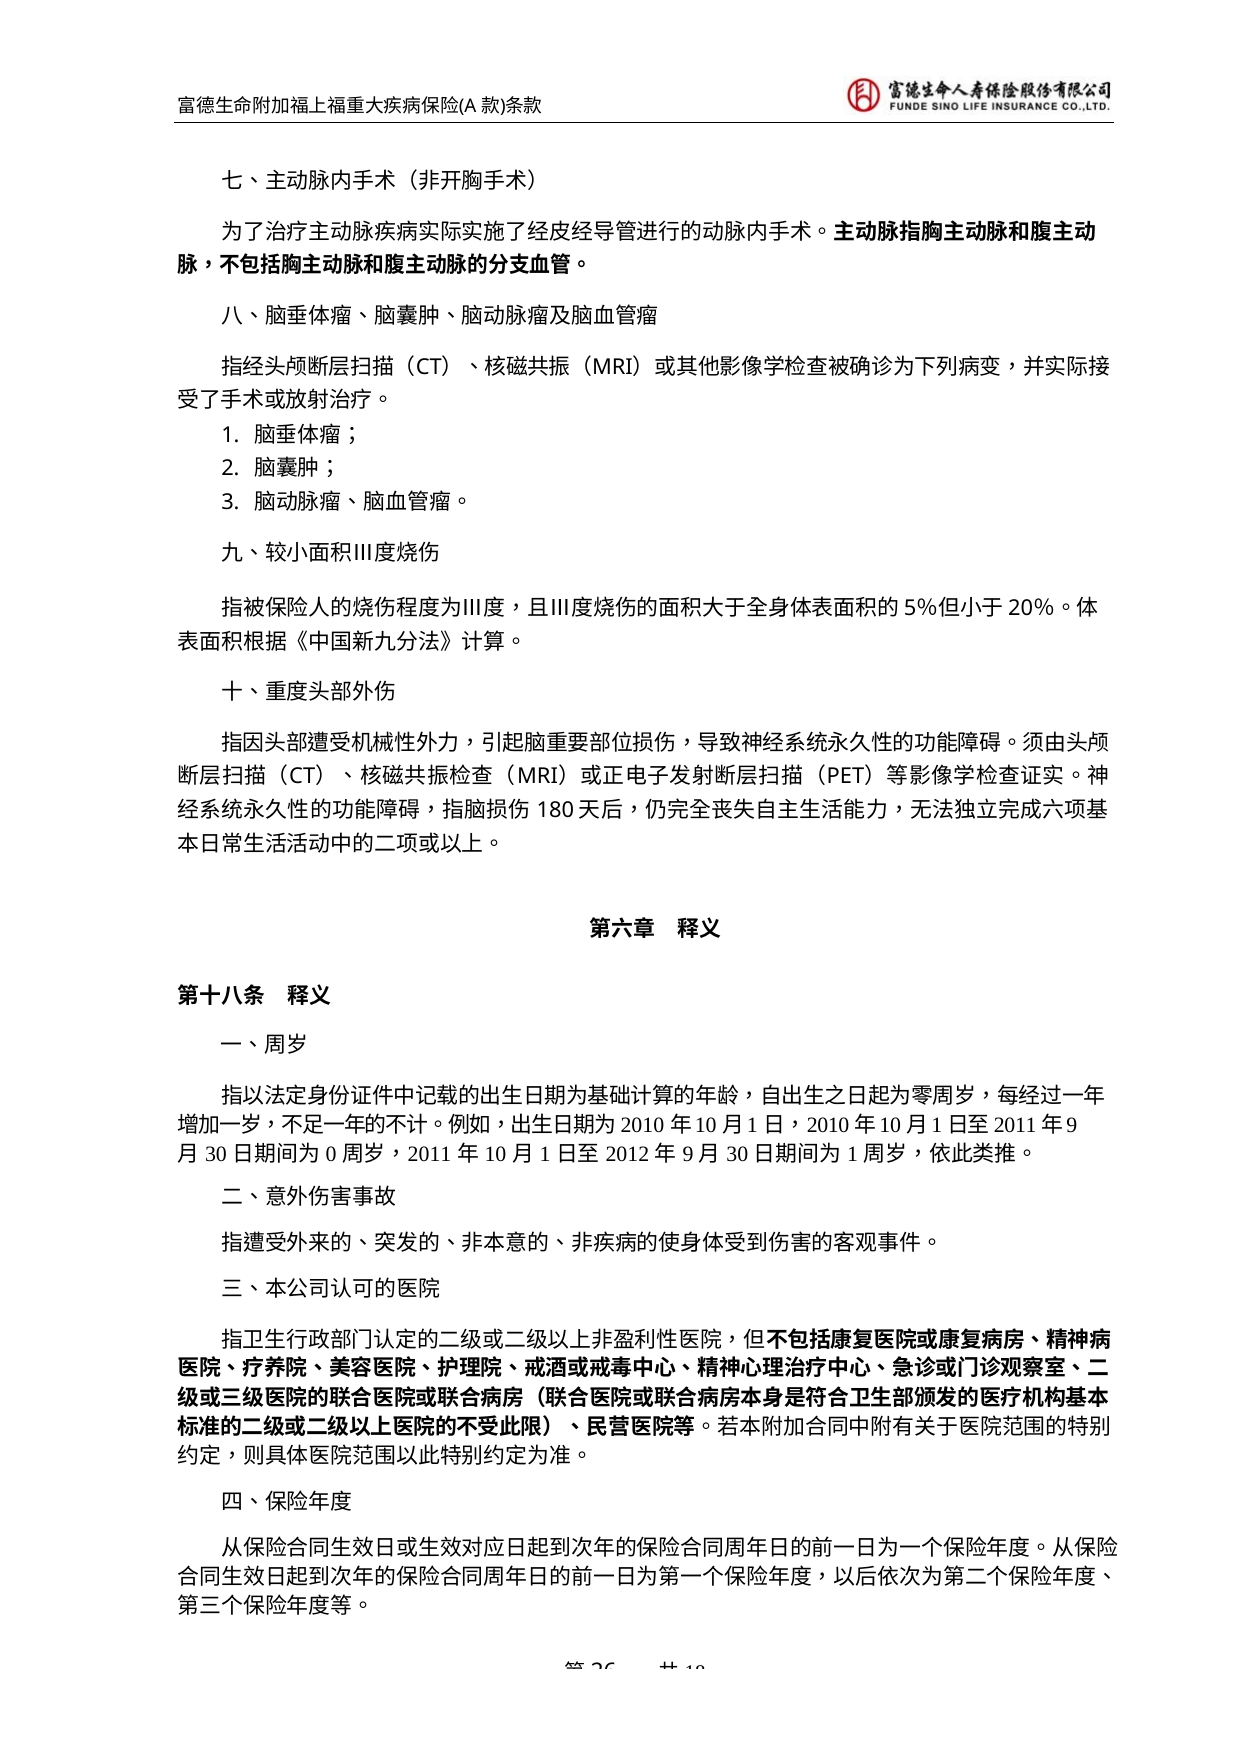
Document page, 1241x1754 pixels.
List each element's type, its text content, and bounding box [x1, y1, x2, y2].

text 八、脑垂体瘤、脑囊肿、脑动脉瘤及脑血管瘤 [221, 300, 1130, 330]
list 脑垂体瘤； [221, 419, 1130, 448]
text 为了治疗主动脉疾病实际实施了经皮经导管进行的动脉内手术。主动脉指胸主动脉和腹主动脉，不包括胸主动脉和腹主动脉的分支血管。 [177, 216, 1111, 279]
text 第十八条 释义一、周岁 [177, 981, 331, 1059]
text 七、主动脉内手术（非开胸手术） [221, 165, 1130, 195]
text 指遭受外来的、突发的、非本意的、非疾病的使身体受到伤害的客观事件。三、本公司认可的医院 [221, 1227, 943, 1303]
text 四、保险年度 [221, 1486, 1130, 1516]
text 二、意外伤害事故 [221, 1181, 1130, 1211]
list 脑动脉瘤、脑血管瘤。九、较小面积Ⅲ度烧伤 [221, 486, 473, 566]
text 指以法定身份证件中记载的出生日期为基础计算的年龄，自出生之日起为零周岁，每经过一年增加一岁，不足一年的不计。例如，出生日期为 2010 年 10 月 1 日，2010 年 10 月 1 日至 2011 年 9 [177, 1080, 1111, 1138]
text 月 30 日期间为 0 周岁，2011 年 10 月 1 日至 2012 年 9 月 30 日期间为 1 周岁，依此类推。 [177, 1138, 1130, 1167]
text 指因头部遭受机械性外力，引起脑重要部位损伤，导致神经系统永久性的功能障碍。须由头颅断层扫描（CT）、核磁共振检查（MRI）或正电子发射断层扫描（PET）等影像学检查证实。神经系统永久性的功能障碍，指脑损伤180天后，仍完全丧失自主生活能力，无法独立完成六项基本日常生活活动中的二项或以上。 [177, 727, 1111, 858]
picture [843, 76, 1112, 115]
list 脑囊肿； [221, 452, 1130, 482]
subtitle 第六章 释义 [180, 913, 1130, 943]
text 指经头颅断层扫描（CT）、核磁共振（MRI）或其他影像学检查被确诊为下列病变，并实际接受了手术或放射治疗。 [177, 351, 1111, 414]
text 指卫生行政部门认定的二级或二级以上非盈利性医院，但不包括康复医院或康复病房、精神病医院、疗养院、美容医院、护理院、戒酒或戒毒中心、精神心理治疗中心、急诊或门诊观察室、二级或三级医院的联合医院或联合病房（联合医院或联合病房本身是符合卫生部颁发的医疗机构基本标准的二级或二级以上医院的不受此限）、民营医院等。若本附加合同中附有关于医院范围的特别约定，则具体医院范围以此特别约定为准。 [177, 1324, 1111, 1470]
text 指被保险人的烧伤程度为Ⅲ度，且Ⅲ度烧伤的面积大于全身体表面积的5％但小于20％。体表面积根据《中国新九分法》计算。 [177, 592, 1111, 655]
text 十、重度头部外伤 [221, 676, 1130, 706]
text 从保险合同生效日或生效对应日起到次年的保险合同周年日的前一日为一个保险年度。从保险合同生效日起到次年的保险合同周年日的前一日为第一个保险年度，以后依次为第二个保险年度、第三个保险年度等。 [177, 1532, 1118, 1620]
